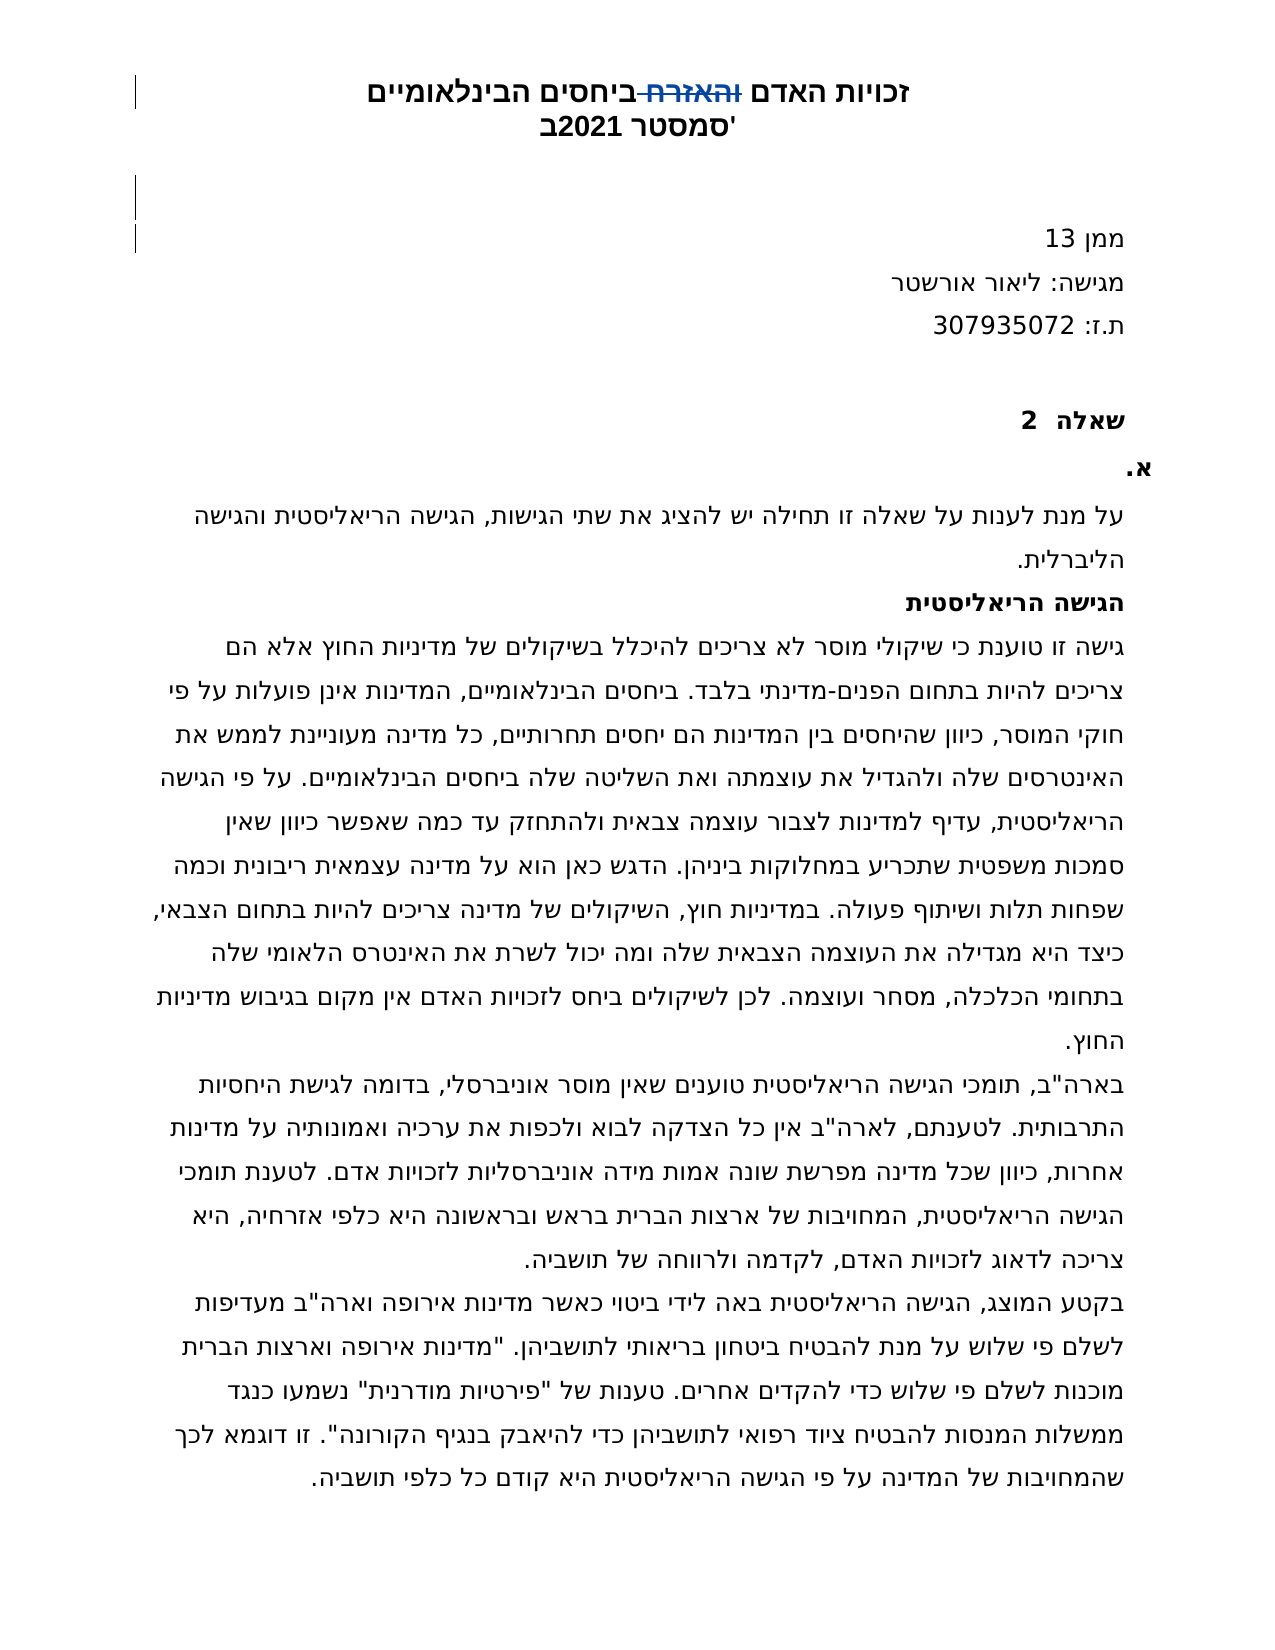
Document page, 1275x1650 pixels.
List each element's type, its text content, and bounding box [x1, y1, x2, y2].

text מגישה: ליאור אורשטר [150, 268, 1125, 297]
text הגישה הריאליסטית [150, 588, 1125, 618]
text שאלה 2 [150, 406, 1125, 435]
text על מנת לענות על שאלה זו תחילה יש להציג את שתי הגישות, הגישה הריאליסטית והגישה הליברלית. [150, 501, 1125, 574]
text ת.ז: 307935072 [150, 311, 1125, 341]
text בארה"ב, תומכי הגישה הריאליסטית טוענים שאין מוסר אוניברסלי, בדומה לגישת היחסיות התרבותית. לטענתם, לארה"ב אין כל הצדקה לבוא ולכפות את ערכיה ואמונותיה על מדינות אחרות, כיוון שכל מדינה מפרשת שונה אמות מידה אוניברסליות לזכויות אדם. לטענת תומכי הגישה הריאליסטית, המחויבות של ארצות הברית בראש ובראשונה היא כלפי אזרחיה, היא צריכה לדאוג לזכויות האדם, לקדמה ולרווחה של תושביה. [150, 1070, 1125, 1274]
text גישה זו טוענת כי שיקולי מוסר לא צריכים להיכלל בשיקולים של מדיניות החוץ אלא הם צריכים להיות בתחום הפנים-מדינתי בלבד. ביחסים הבינלאומיים, המדינות אינן פועלות על פי חוקי המוסר, כיוון שהיחסים בין המדינות הם יחסים תחרותיים, כל מדינה מעוניינת לממש את האינטרסים שלה ולהגדיל את עוצמתה ואת השליטה שלה ביחסים הבינלאומיים. על פי הגישה הריאליסטית, עדיף למדינות לצבור עוצמה צבאית ולהתחזק עד כמה שאפשר כיוון שאין סמכות משפטית שתכריע במחלוקות ביניהן. הדגש כאן הוא על מדינה עצמאית ריבונית וכמה שפחות תלות ושיתוף פעולה. במדיניות חוץ, השיקולים של מדינה צריכים להיות בתחום הצבאי, כיצד היא מגדילה את העוצמה הצבאית שלה ומה יכול לשרת את האינטרס הלאומי שלה בתחומי הכלכלה, מסחר ועוצמה. לכן לשיקולים ביחס לזכויות האדם אין מקום בגיבוש מדיניות החוץ. [150, 632, 1125, 1055]
text ממן 13 [150, 224, 1125, 253]
text בקטע המוצג, הגישה הריאליסטית באה לידי ביטוי כאשר מדינות אירופה וארה"ב מעדיפות לשלם פי שלוש על מנת להבטיח ביטחון בריאותי לתושביהן. "מדינות אירופה וארצות הברית מוכנות לשלם פי שלוש כדי להקדים אחרים. טענות של "פירטיות מודרנית" נשמעו כנגד ממשלות המנסות להבטיח ציוד רפואי לתושביהן כדי להיאבק בנגיף הקורונה". זו דוגמא לכך שהמחויבות של המדינה על פי הגישה הריאליסטית היא קודם כל כלפי תושביה. [150, 1288, 1125, 1493]
